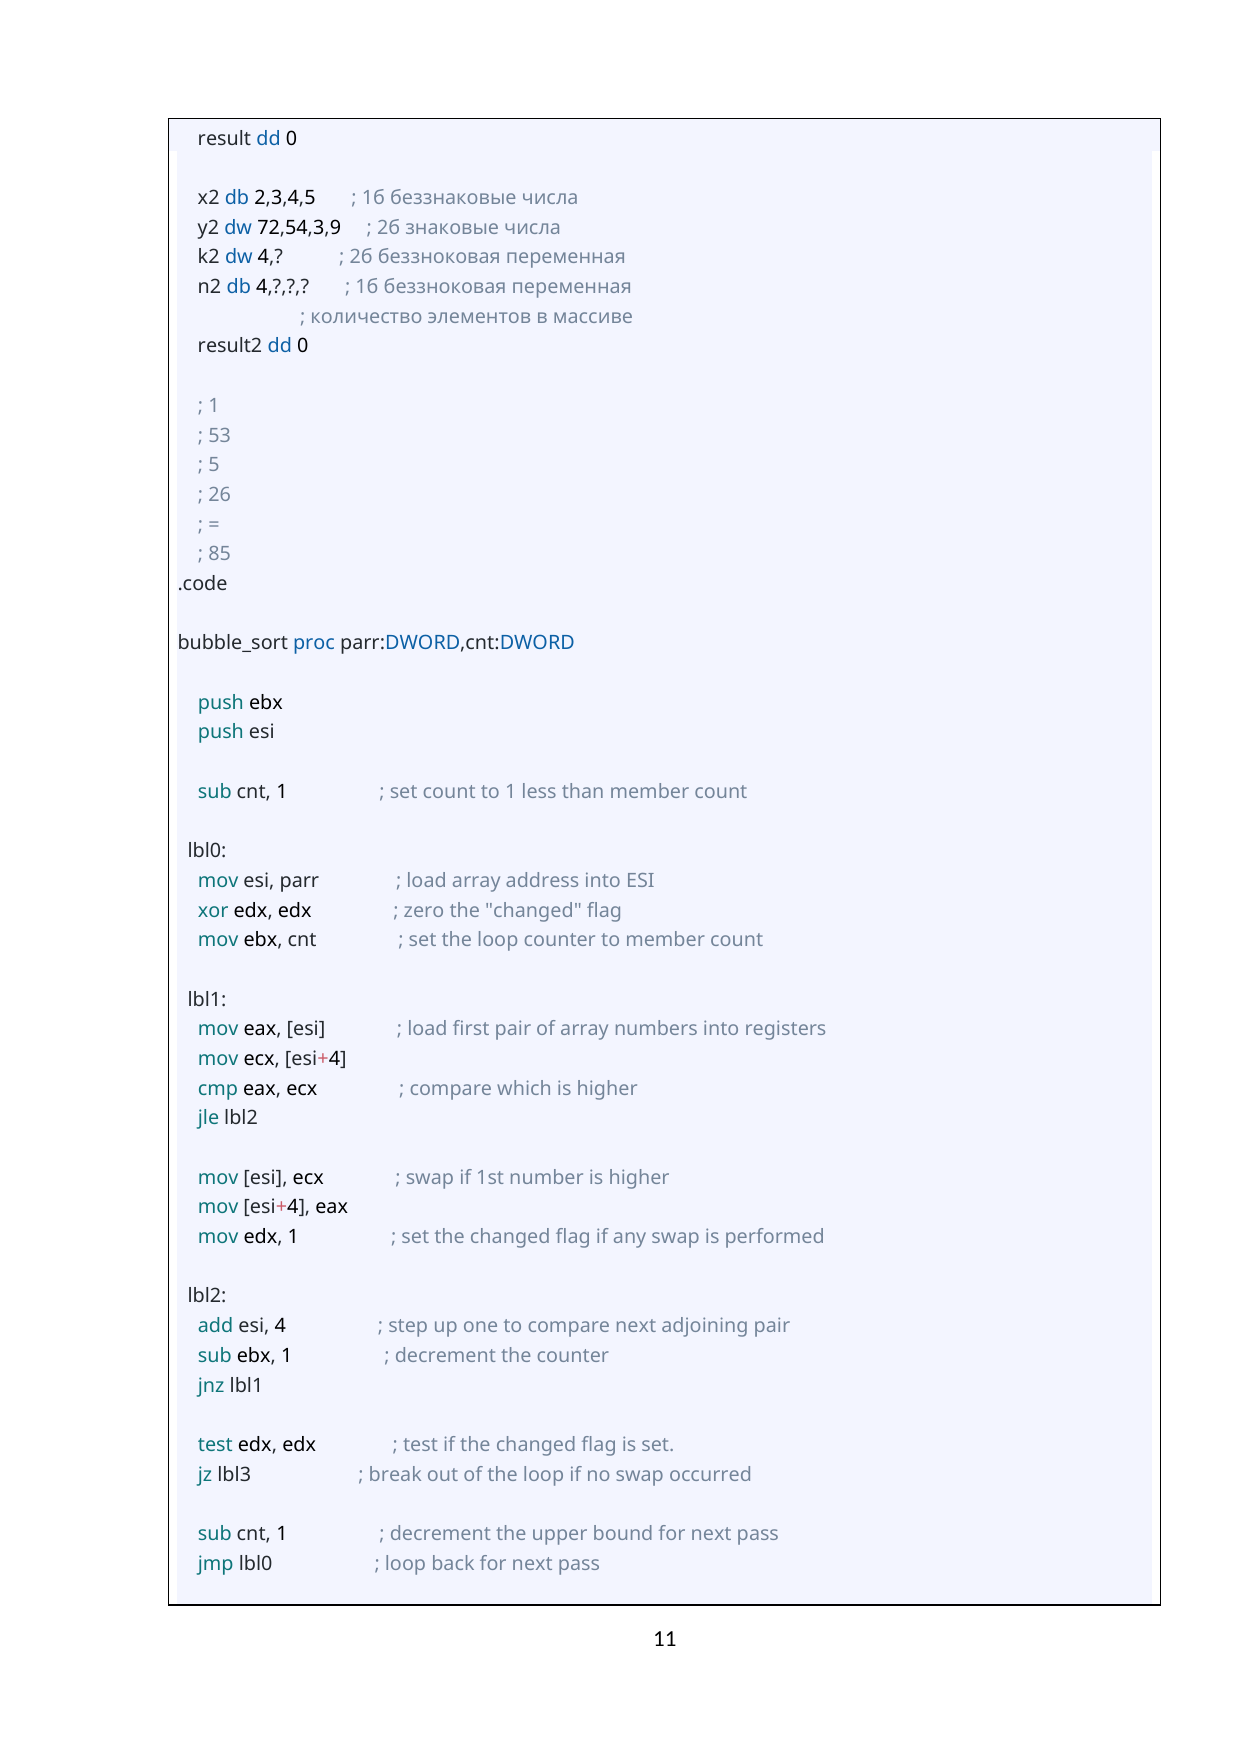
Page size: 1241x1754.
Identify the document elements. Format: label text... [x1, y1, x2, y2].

text mov ebx, cnt ; set the loop counter to member count [177, 923, 1152, 952]
text push ebx [177, 685, 1152, 715]
text lbl2: [177, 1279, 1152, 1309]
text jnz lbl1 [177, 1368, 1152, 1398]
text ; 1 [177, 388, 1152, 418]
text sub cnt, 1 ; decrement the upper bound for next pass [177, 1517, 1152, 1546]
text lbl0: [177, 834, 1152, 863]
text ; количество элементов в массиве [177, 299, 1152, 329]
text ; = [177, 507, 1152, 537]
text jmp lbl0 ; loop back for next pass [177, 1546, 1152, 1576]
text k2 dw 4,? ; 2б беззноковая переменная [177, 240, 1152, 270]
text .code [177, 567, 1152, 596]
text cmp eax, ecx ; compare which is higher [177, 1071, 1152, 1101]
text n2 db 4,?,?,? ; 1б беззноковая переменная [177, 270, 1152, 299]
text mov esi, parr ; load array address into ESI [177, 863, 1152, 893]
text result2 dd 0 [177, 329, 1152, 359]
text bubble_sort proc parr:DWORD,cnt:DWORD [177, 626, 1152, 656]
text mov [esi], ecx ; swap if 1st number is higher [177, 1160, 1152, 1190]
text mov ecx, [esi+4] [177, 1042, 1152, 1071]
text test edx, edx ; test if the changed flag is set. [177, 1427, 1152, 1457]
text x2 db 2,3,4,5 ; 1б беззнаковые числа [177, 181, 1152, 210]
text lbl1: [177, 982, 1152, 1012]
text ; 85 [177, 537, 1152, 567]
text add esi, 4 ; step up one to compare next adjoining pair [177, 1309, 1152, 1338]
text push esi [177, 715, 1152, 745]
text ; 53 [177, 418, 1152, 448]
text mov [esi+4], eax [177, 1190, 1152, 1220]
text ; 5 [177, 448, 1152, 477]
text jz lbl3 ; break out of the loop if no swap occurred [177, 1457, 1152, 1487]
text result dd 0 [169, 119, 1160, 151]
text ; 26 [177, 477, 1152, 507]
text jle lbl2 [177, 1101, 1152, 1131]
text mov eax, [esi] ; load first pair of array numbers into registers [177, 1012, 1152, 1042]
text xor edx, edx ; zero the "changed" flag [177, 893, 1152, 923]
text sub ebx, 1 ; decrement the counter [177, 1338, 1152, 1368]
text sub cnt, 1 ; set count to 1 less than member count [177, 774, 1152, 804]
text y2 dw 72,54,3,9 ; 2б знаковые числа [177, 210, 1152, 240]
text mov edx, 1 ; set the changed flag if any swap is performed [177, 1220, 1152, 1249]
